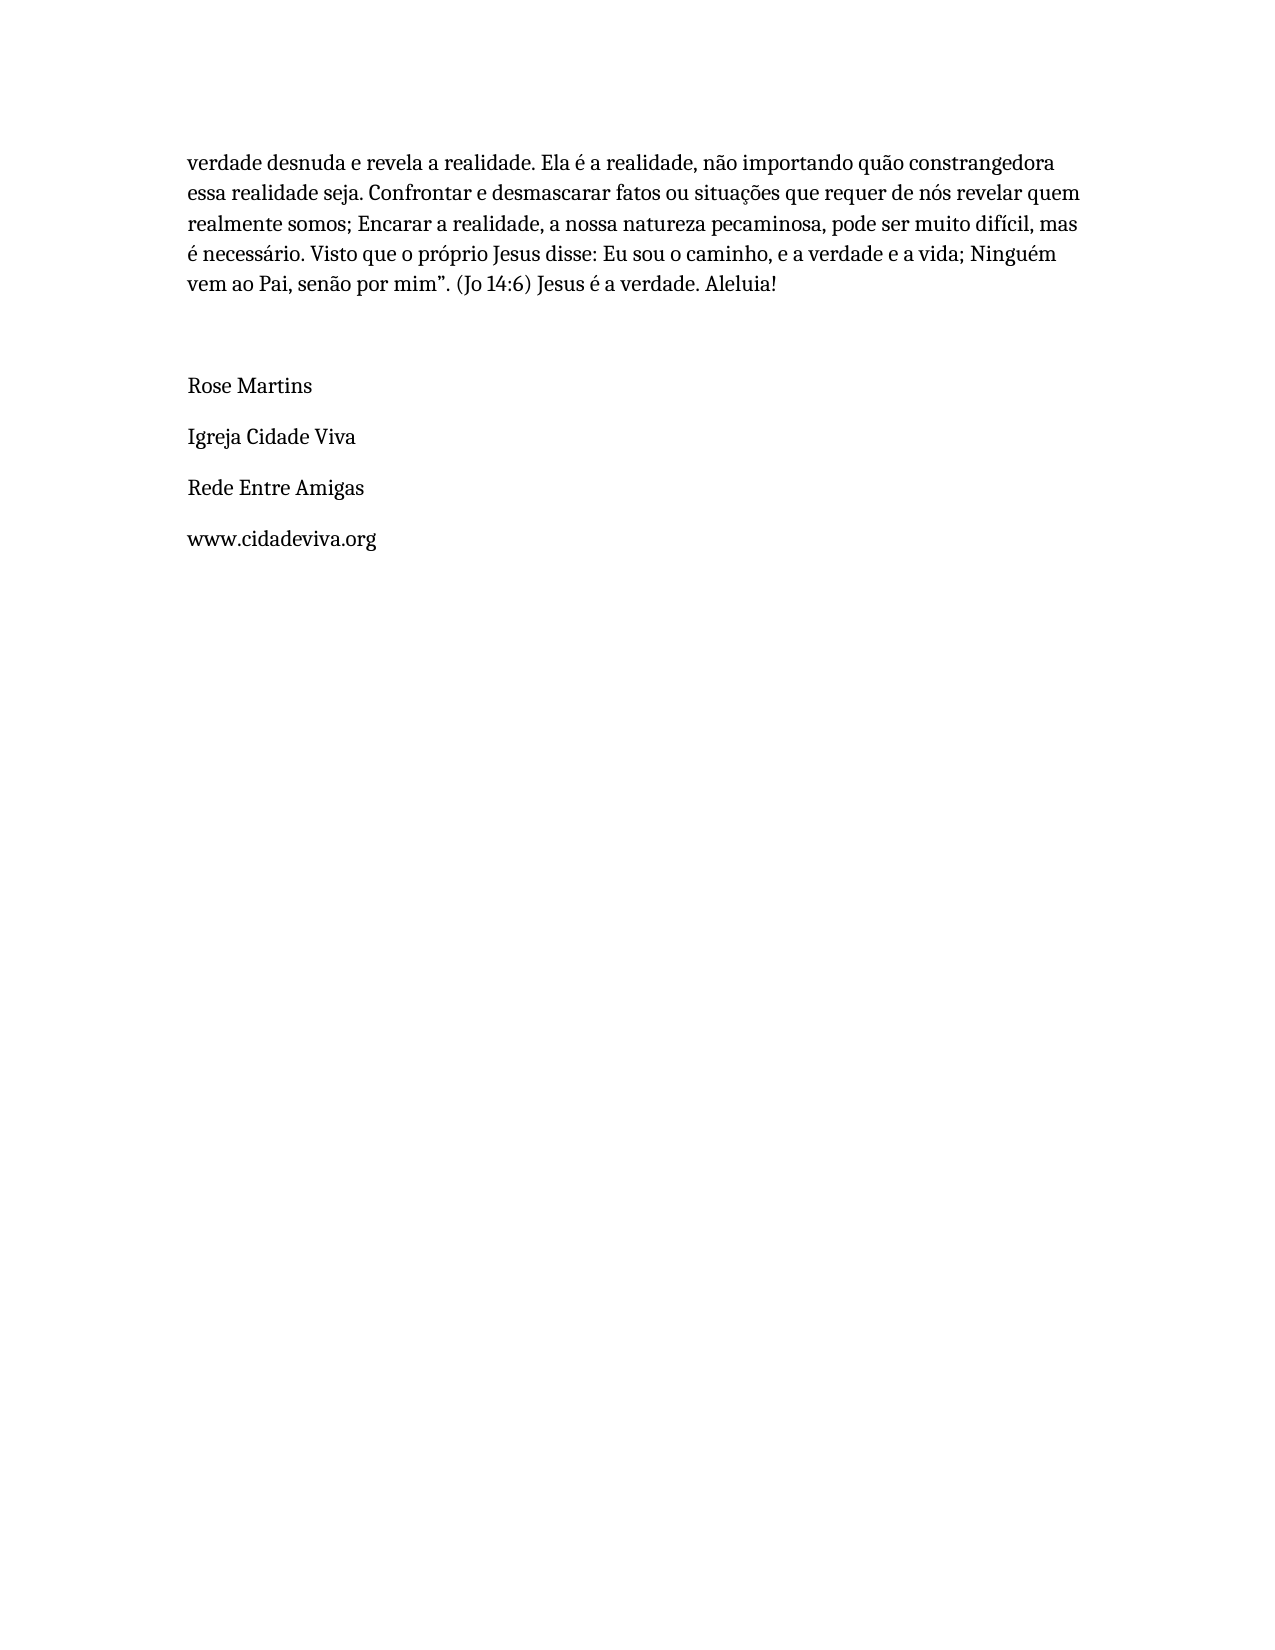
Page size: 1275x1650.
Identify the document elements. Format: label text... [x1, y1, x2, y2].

text www.cidadeviva.org [187, 526, 1087, 552]
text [187, 150, 1087, 297]
text Rede Entre Amigas [187, 475, 1087, 501]
text Igreja Cidade Viva [187, 424, 1087, 450]
text Rose Martins [187, 373, 1087, 399]
